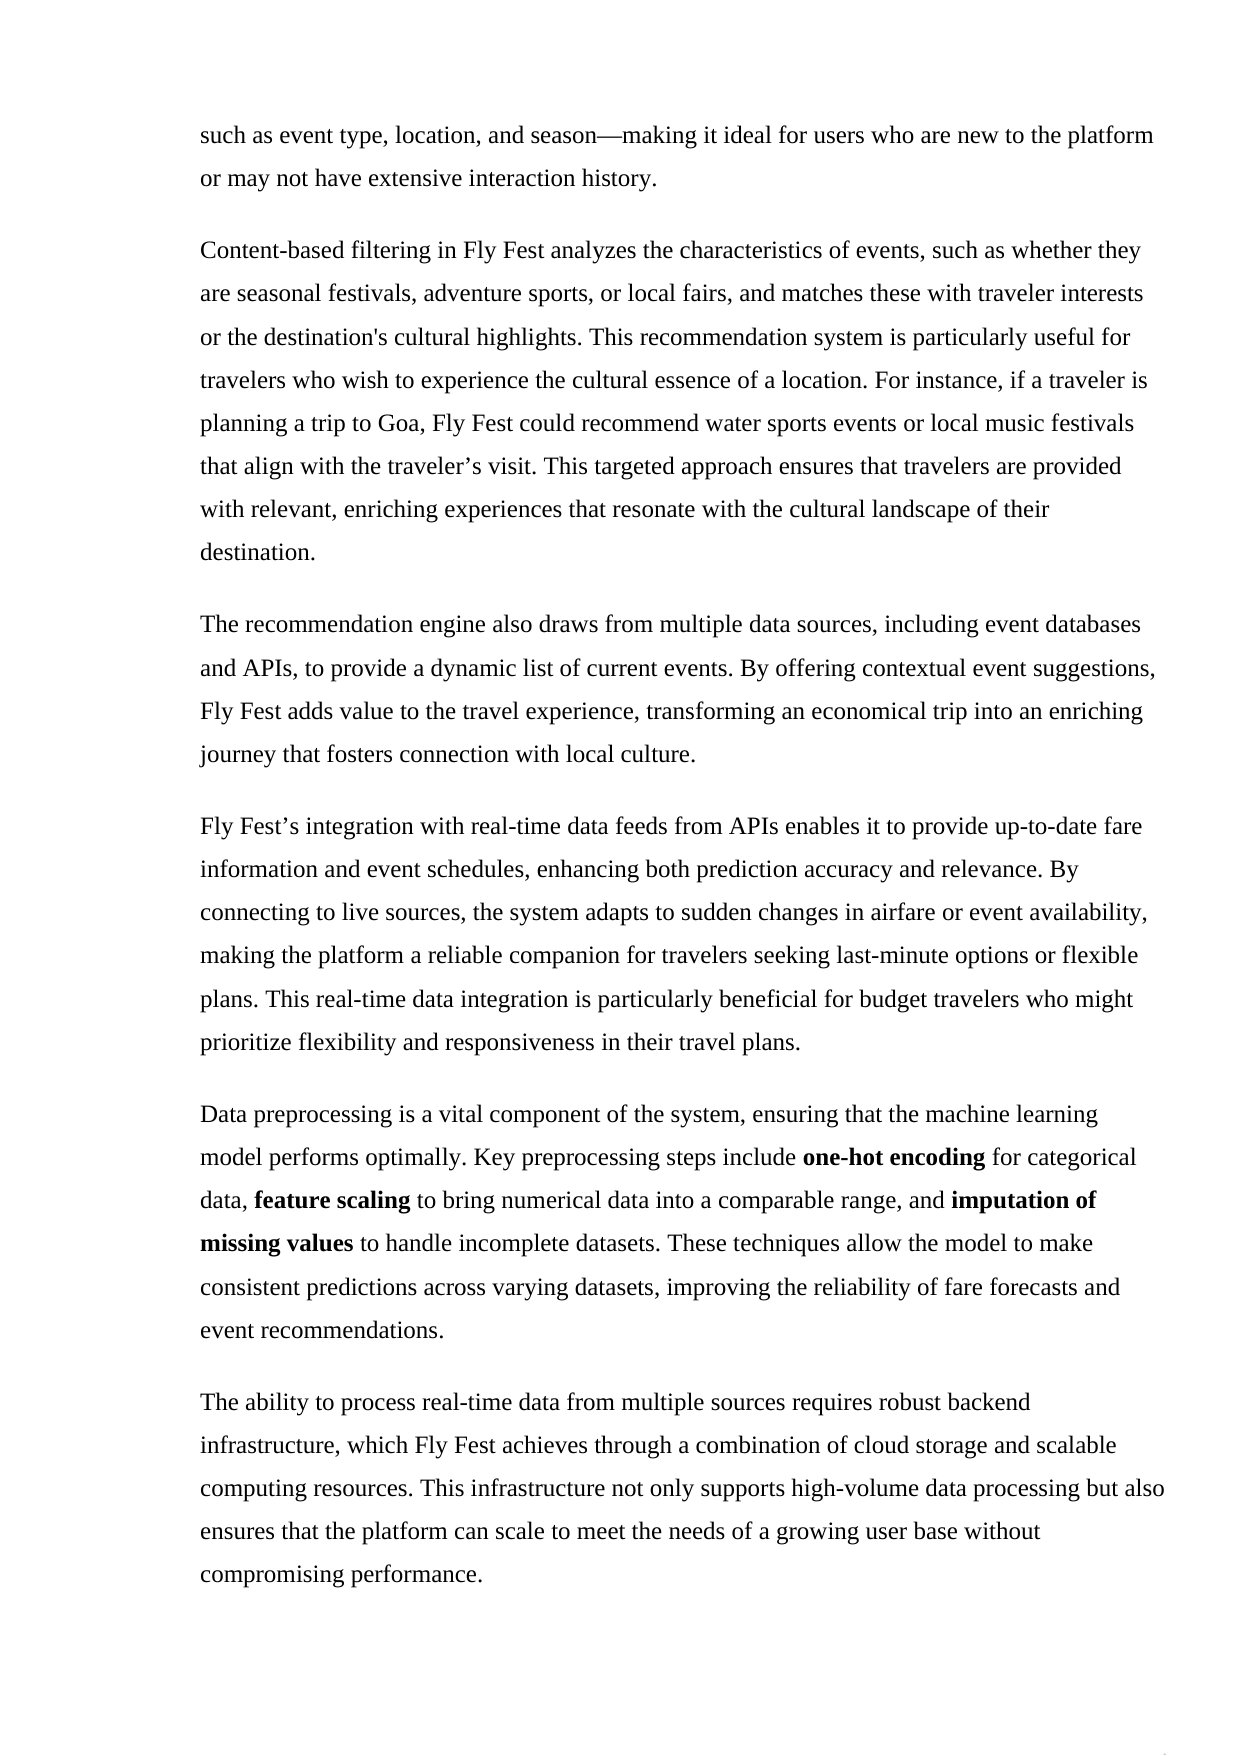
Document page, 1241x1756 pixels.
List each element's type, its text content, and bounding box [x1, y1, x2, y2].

list The ability to process real-time data from multiple sources requires robust backend infrastructure, which Fly Fest achieves through a combination of cloud storage and scalable computing resources. This infrastructure not only supports high-volume data processing but also ensures that the platform can scale to meet the needs of a growing user base without compromising performance. [200, 1387, 1165, 1588]
list Content-based filtering in Fly Fest analyzes the characteristics of events, such as whether they are seasonal festivals, adventure sports, or local fairs, and matches these with traveler interests or the destination's cultural highlights. This recommendation system is particularly useful for travelers who wish to experience the cultural essence of a location. For instance, if a traveler is planning a trip to Goa, Fly Fest could recommend water sports events or local music festivals that align with the traveler’s visit. This targeted approach ensures that travelers are provided with relevant, enriching experiences that resonate with the cultural landscape of their destination. [200, 235, 1165, 566]
list Fly Fest’s integration with real-time data feeds from APIs enables it to provide up-to-date fare information and event schedules, enhancing both prediction accuracy and relevance. By connecting to live sources, the system adapts to sudden changes in airfare or event availability, making the platform a reliable companion for travelers seeking last-minute options or flexible plans. This real-time data integration is particularly beneficial for budget travelers who might prioritize flexibility and responsiveness in their travel plans. [200, 811, 1165, 1056]
list Data preprocessing is a vital component of the system, ensuring that the machine learning model performs optimally. Key preprocessing steps include one-hot encoding for categorical data, feature scaling to bring numerical data into a comparable range, and imputation of missing values to handle incomplete datasets. These techniques allow the model to make consistent predictions across varying datasets, improving the reliability of fare forecasts and event recommendations. [200, 1099, 1165, 1343]
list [200, 120, 1165, 192]
list The recommendation engine also draws from multiple data sources, including event databases and APIs, to provide a dynamic list of current events. By offering contextual event suggestions, Fly Fest adds value to the travel experience, transforming an economical trip into an enriching journey that fosters connection with local culture. [200, 609, 1165, 768]
